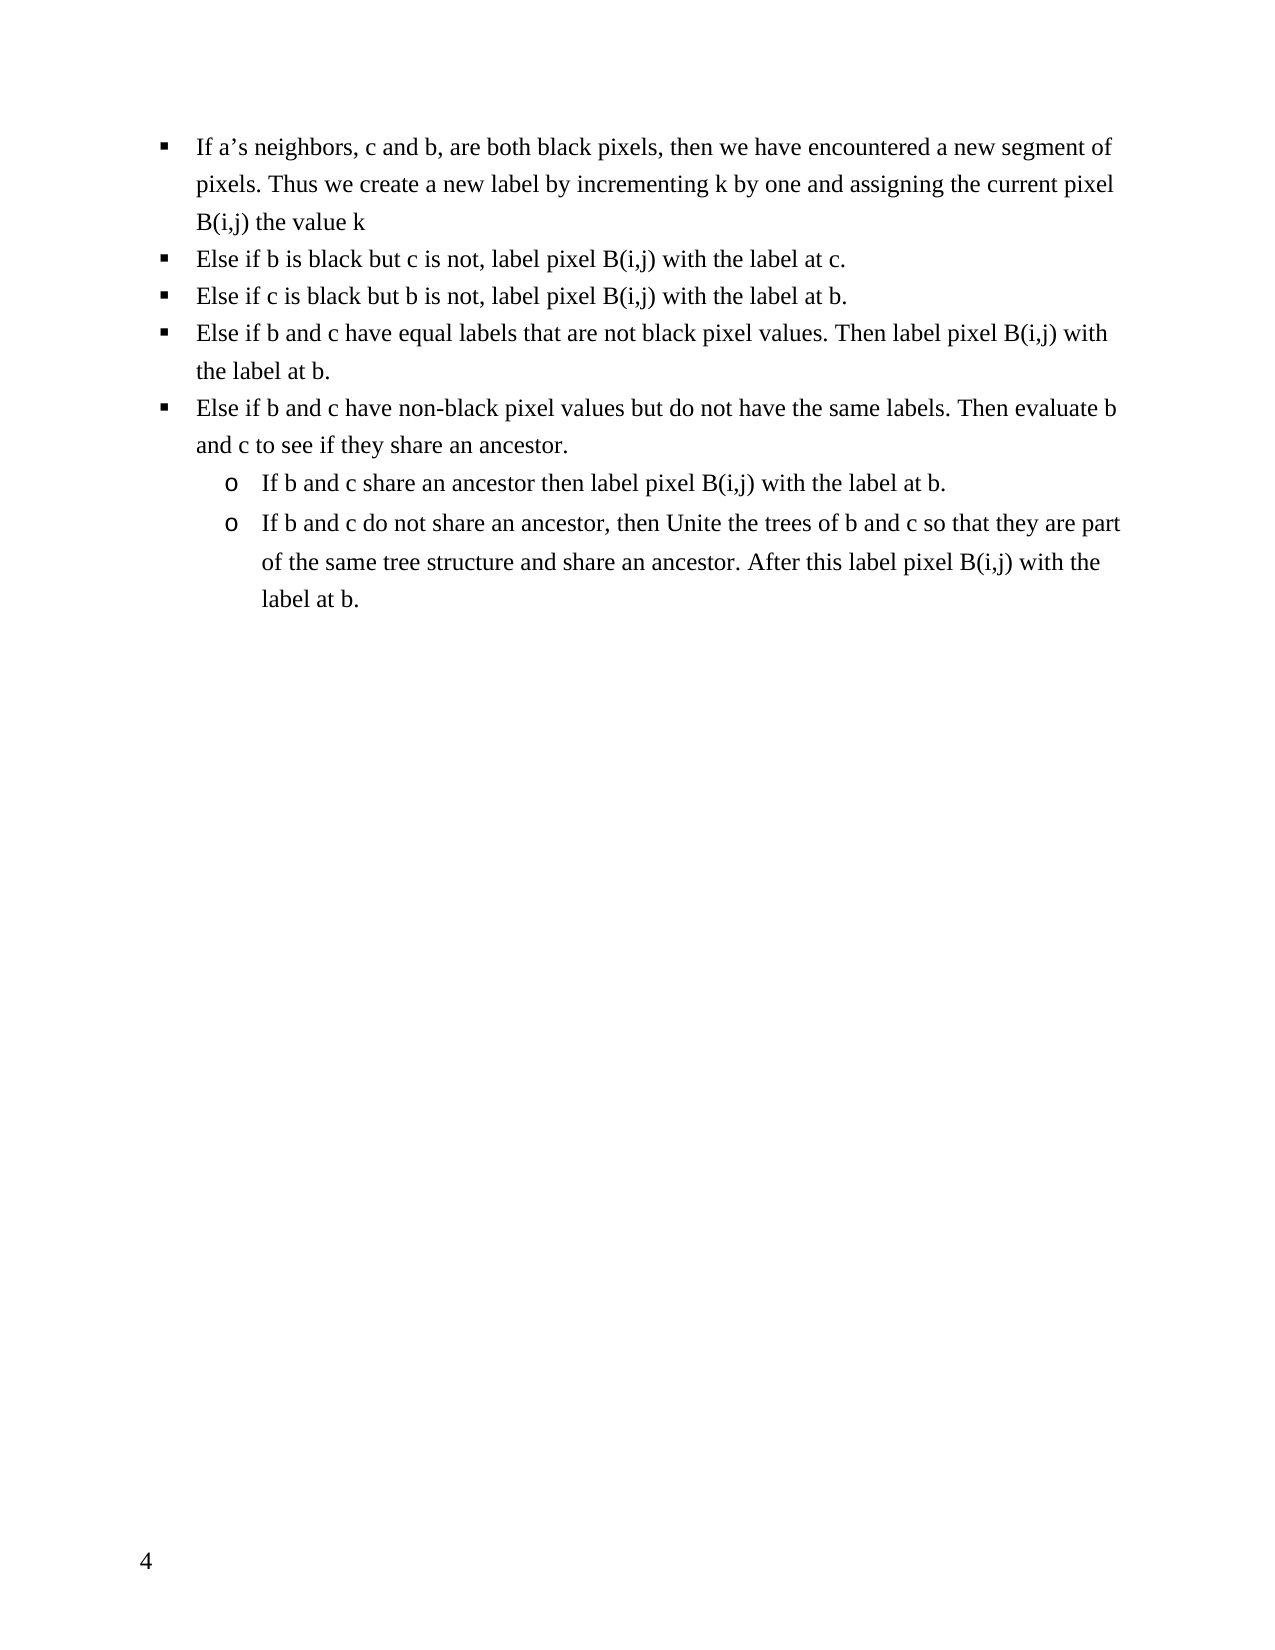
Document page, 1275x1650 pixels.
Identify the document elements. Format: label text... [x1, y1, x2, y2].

list If b and c do not share an ancestor, then Unite the trees of b and c so that they are part of the same tree structure and share an ancestor. After this label pixel B(i,j) with the label at b. [224, 508, 1136, 613]
list Else if b and c have equal labels that are not black pixel values. Then label pixel B(i,j) with the label at b. [158, 318, 1136, 384]
list Else if b is black but c is not, label pixel B(i,j) with the label at c. [158, 244, 1136, 273]
list If a’s neighbors, c and b, are both black pixels, then we have encountered a new segment of pixels. Thus we create a new label by incrementing k by one and assigning the current pixel B(i,j) the value k [158, 132, 1136, 235]
list If b and c share an ancestor then label pixel B(i,j) with the label at b. [224, 468, 1136, 498]
list Else if c is black but b is not, label pixel B(i,j) with the label at b. [158, 281, 1136, 310]
list Else if b and c have non-black pixel values but do not have the same labels. Then evaluate b and c to see if they share an ancestor. [158, 393, 1136, 459]
